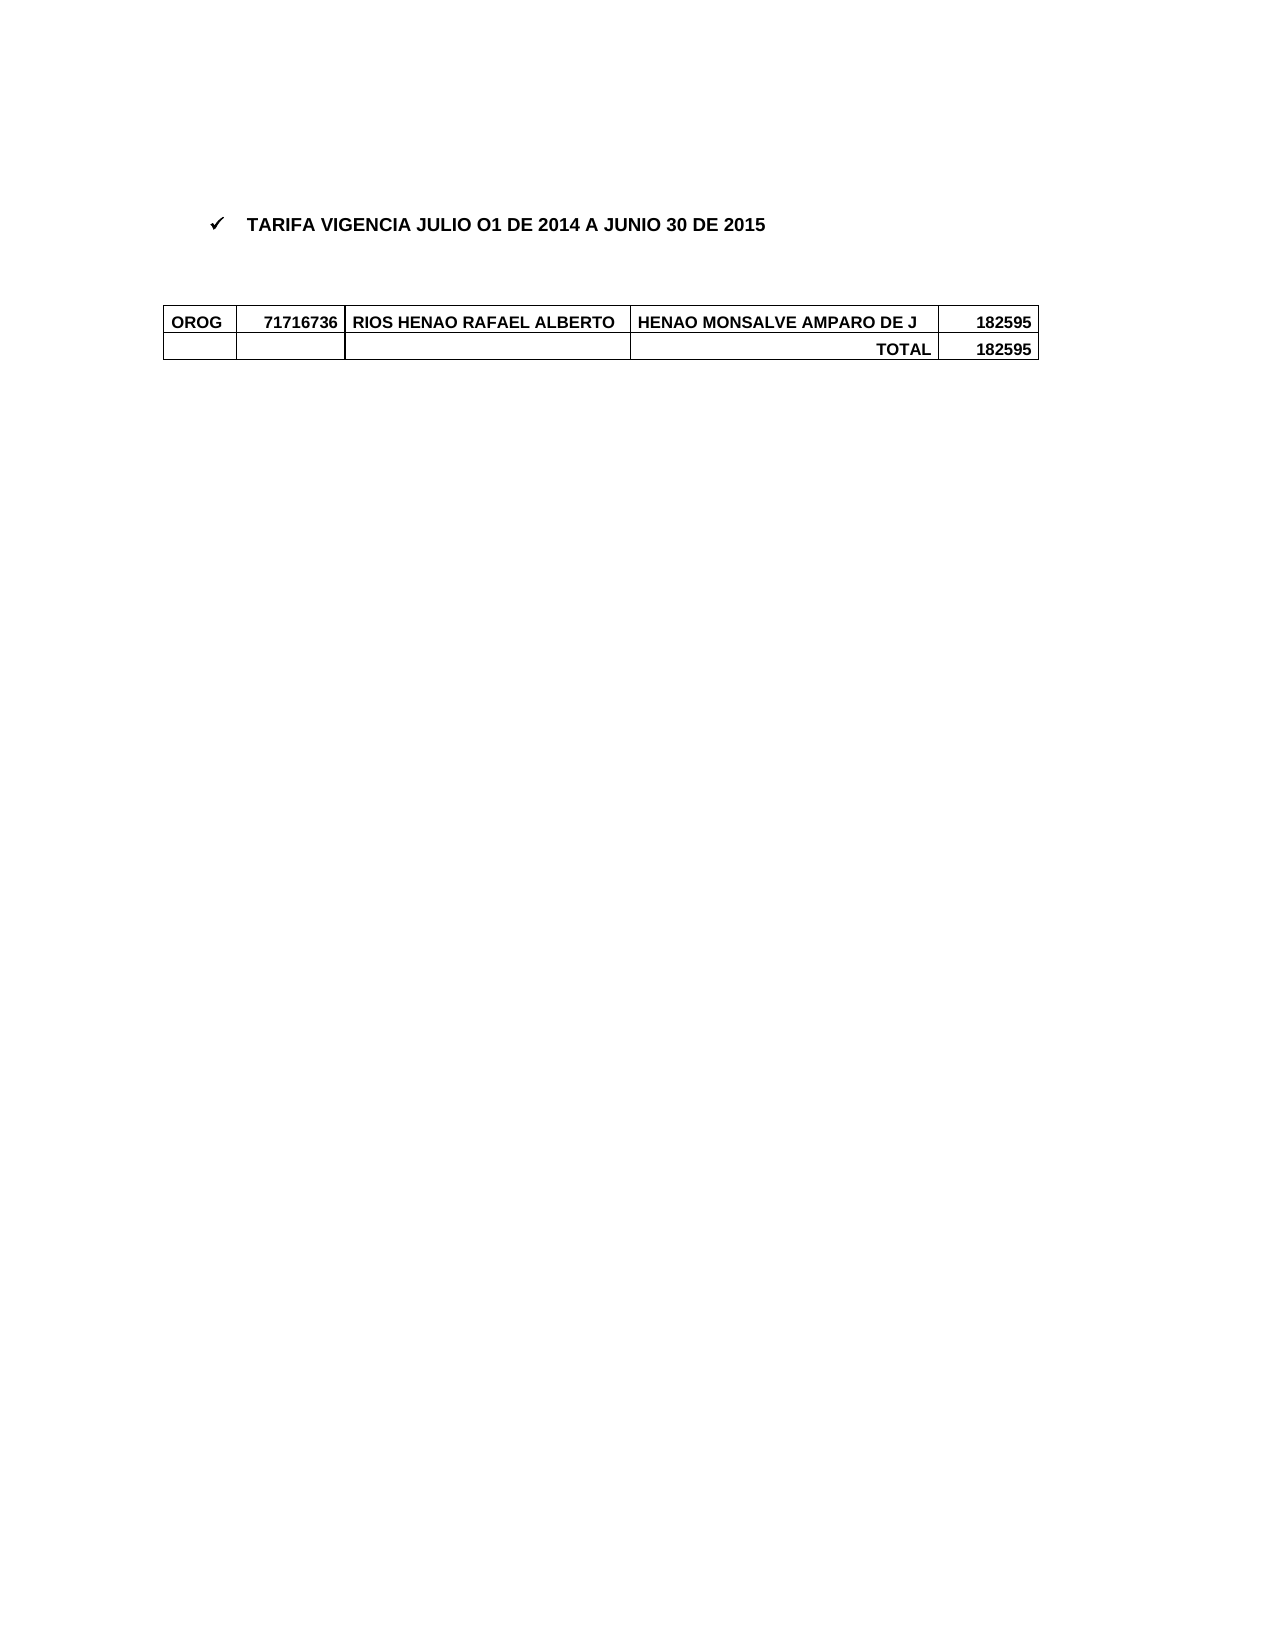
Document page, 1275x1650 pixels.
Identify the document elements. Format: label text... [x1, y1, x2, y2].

table_cell [346, 333, 630, 358]
table_header 71716736 [237, 306, 344, 332]
table_cell [164, 333, 236, 358]
table_header RIOS HENAO RAFAEL ALBERTO [346, 306, 630, 332]
table_header OROG [164, 306, 236, 332]
table_header HENAO MONSALVE AMPARO DE J [631, 306, 938, 332]
table_header 182595 [939, 306, 1038, 332]
table_cell 182595 [939, 333, 1038, 358]
list TARIFA VIGENCIA JULIO O1 DE 2014 A JUNIO 30 DE 2015 [209, 214, 1109, 236]
table_cell [237, 333, 344, 358]
table_cell TOTAL [631, 333, 938, 358]
